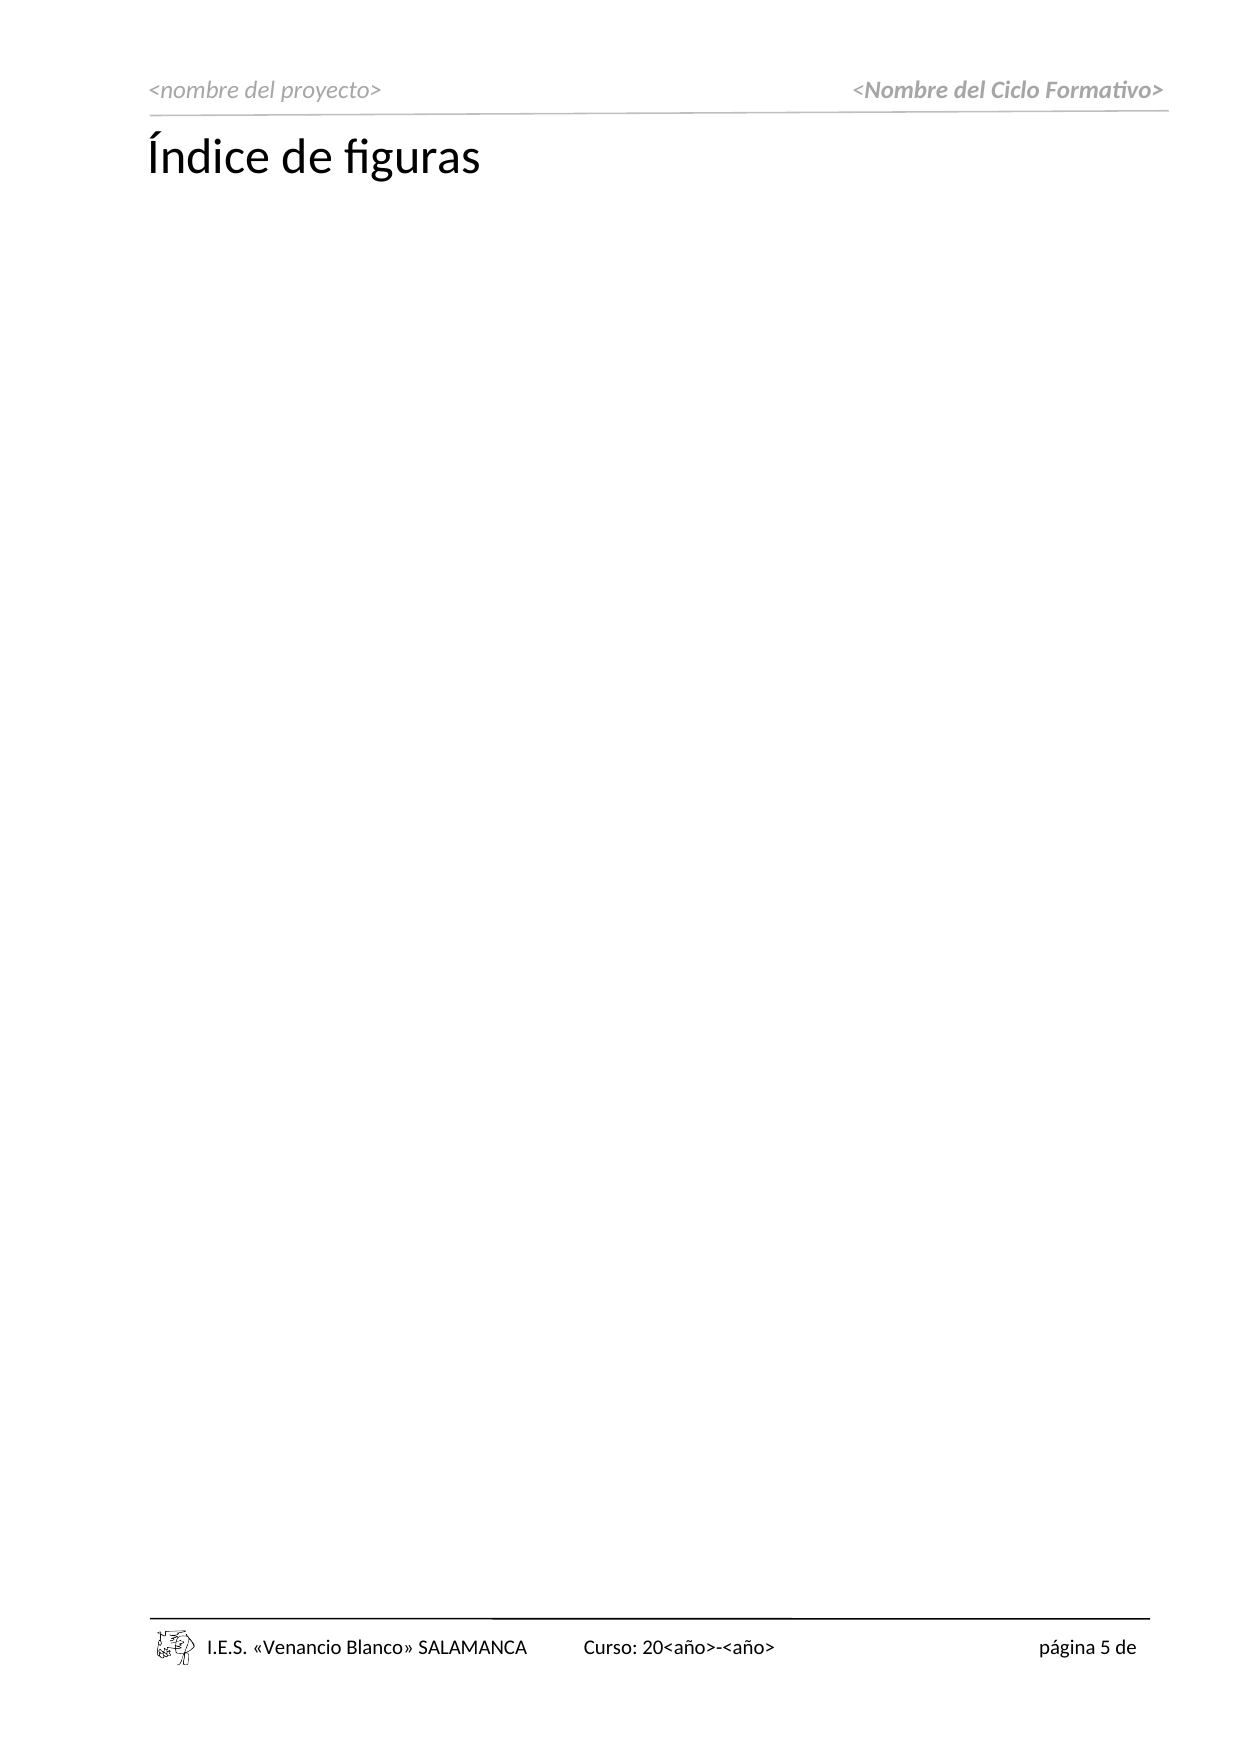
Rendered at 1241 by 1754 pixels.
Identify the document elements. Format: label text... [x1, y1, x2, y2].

subtitle Índice de figuras [148, 125, 1166, 186]
picture [153, 1628, 198, 1670]
